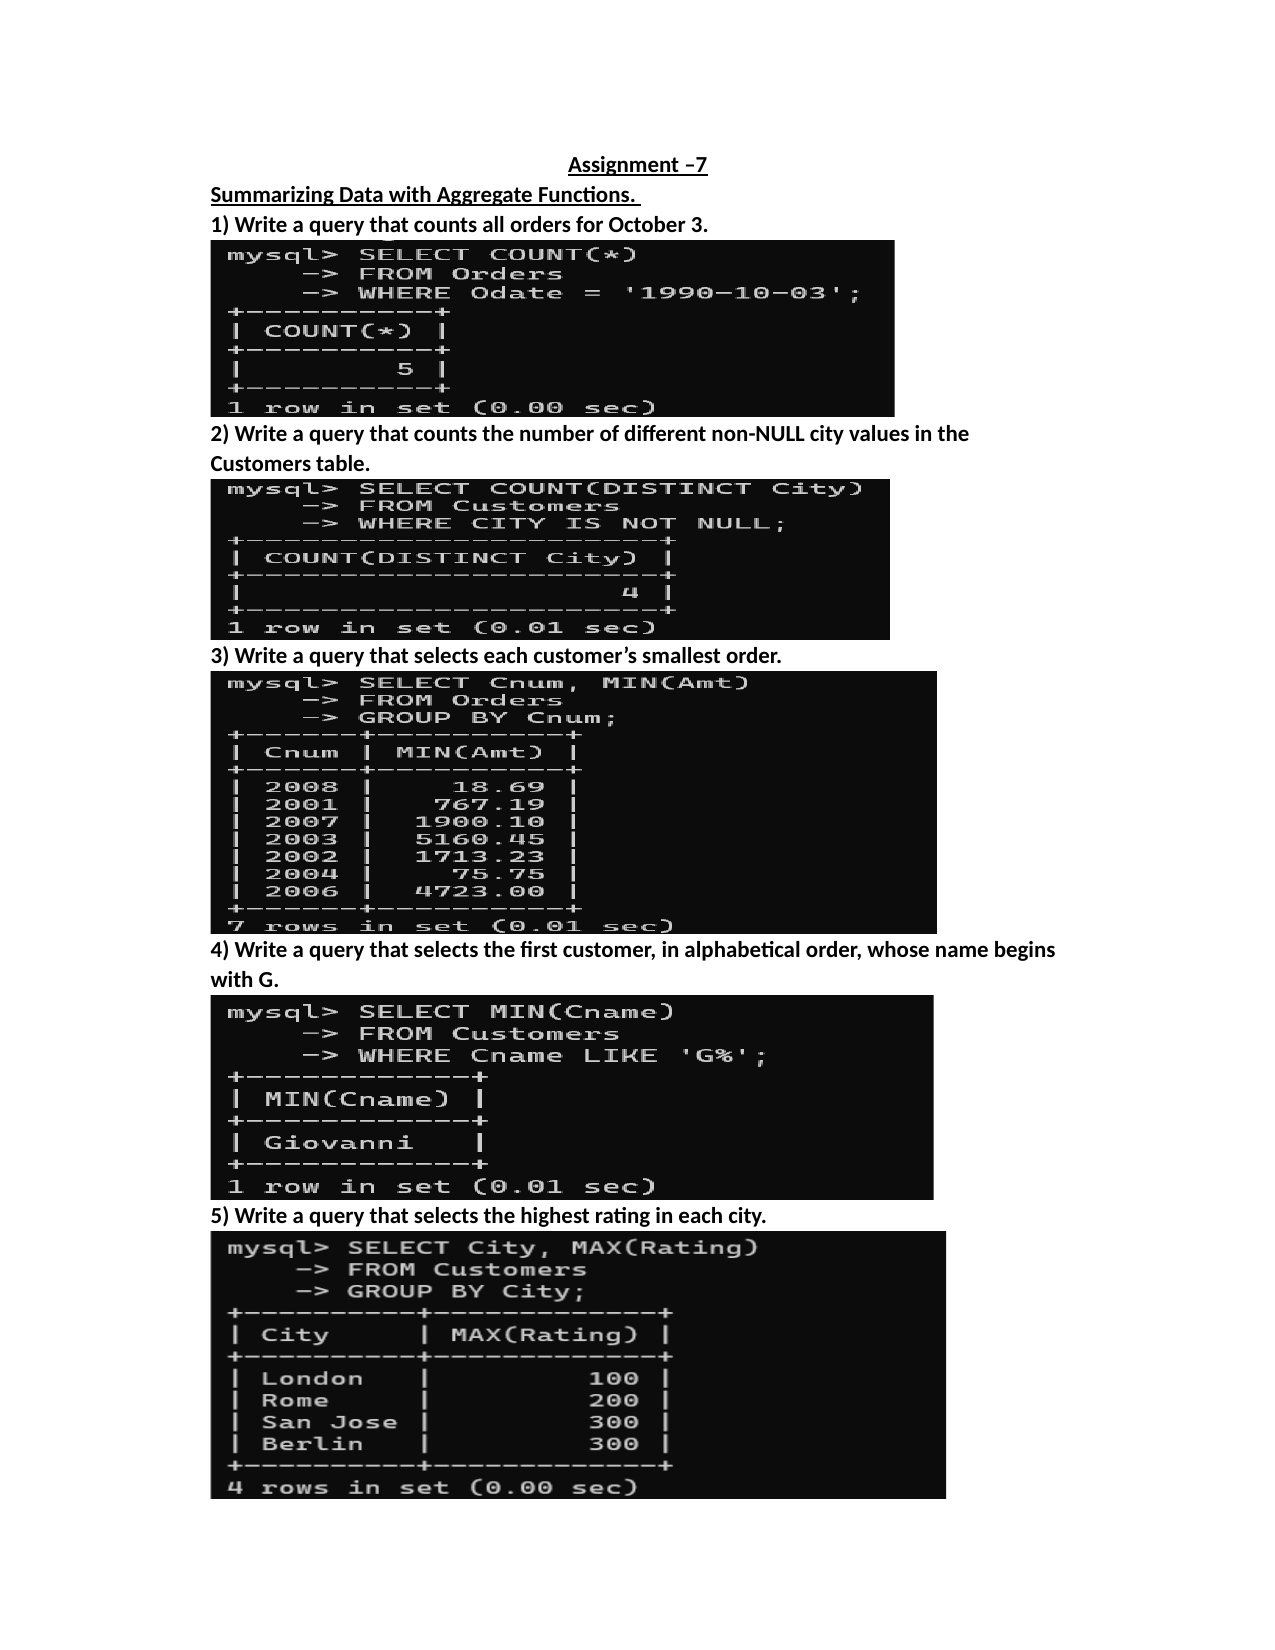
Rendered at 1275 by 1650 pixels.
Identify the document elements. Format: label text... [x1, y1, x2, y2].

picture [210, 671, 937, 934]
picture [210, 1231, 947, 1499]
text 5) Write a query that selects the highest rating in each city. [210, 1202, 1065, 1230]
text 2) Write a query that counts the number of different non-NULL city values in the Customers table. [210, 419, 1065, 477]
text 4) Write a query that selects the first customer, in alphabetical order, whose name begins with G. [210, 935, 1065, 993]
picture [210, 479, 890, 640]
picture [210, 240, 895, 417]
text Summarizing Data with Aggregate Functions. [210, 180, 1065, 208]
text 3) Write a query that selects each customer’s smallest order. [210, 642, 1065, 670]
text Assignment –7 [210, 150, 1065, 178]
picture [210, 995, 934, 1200]
text 1) Write a query that counts all orders for October 3. [210, 210, 1065, 238]
